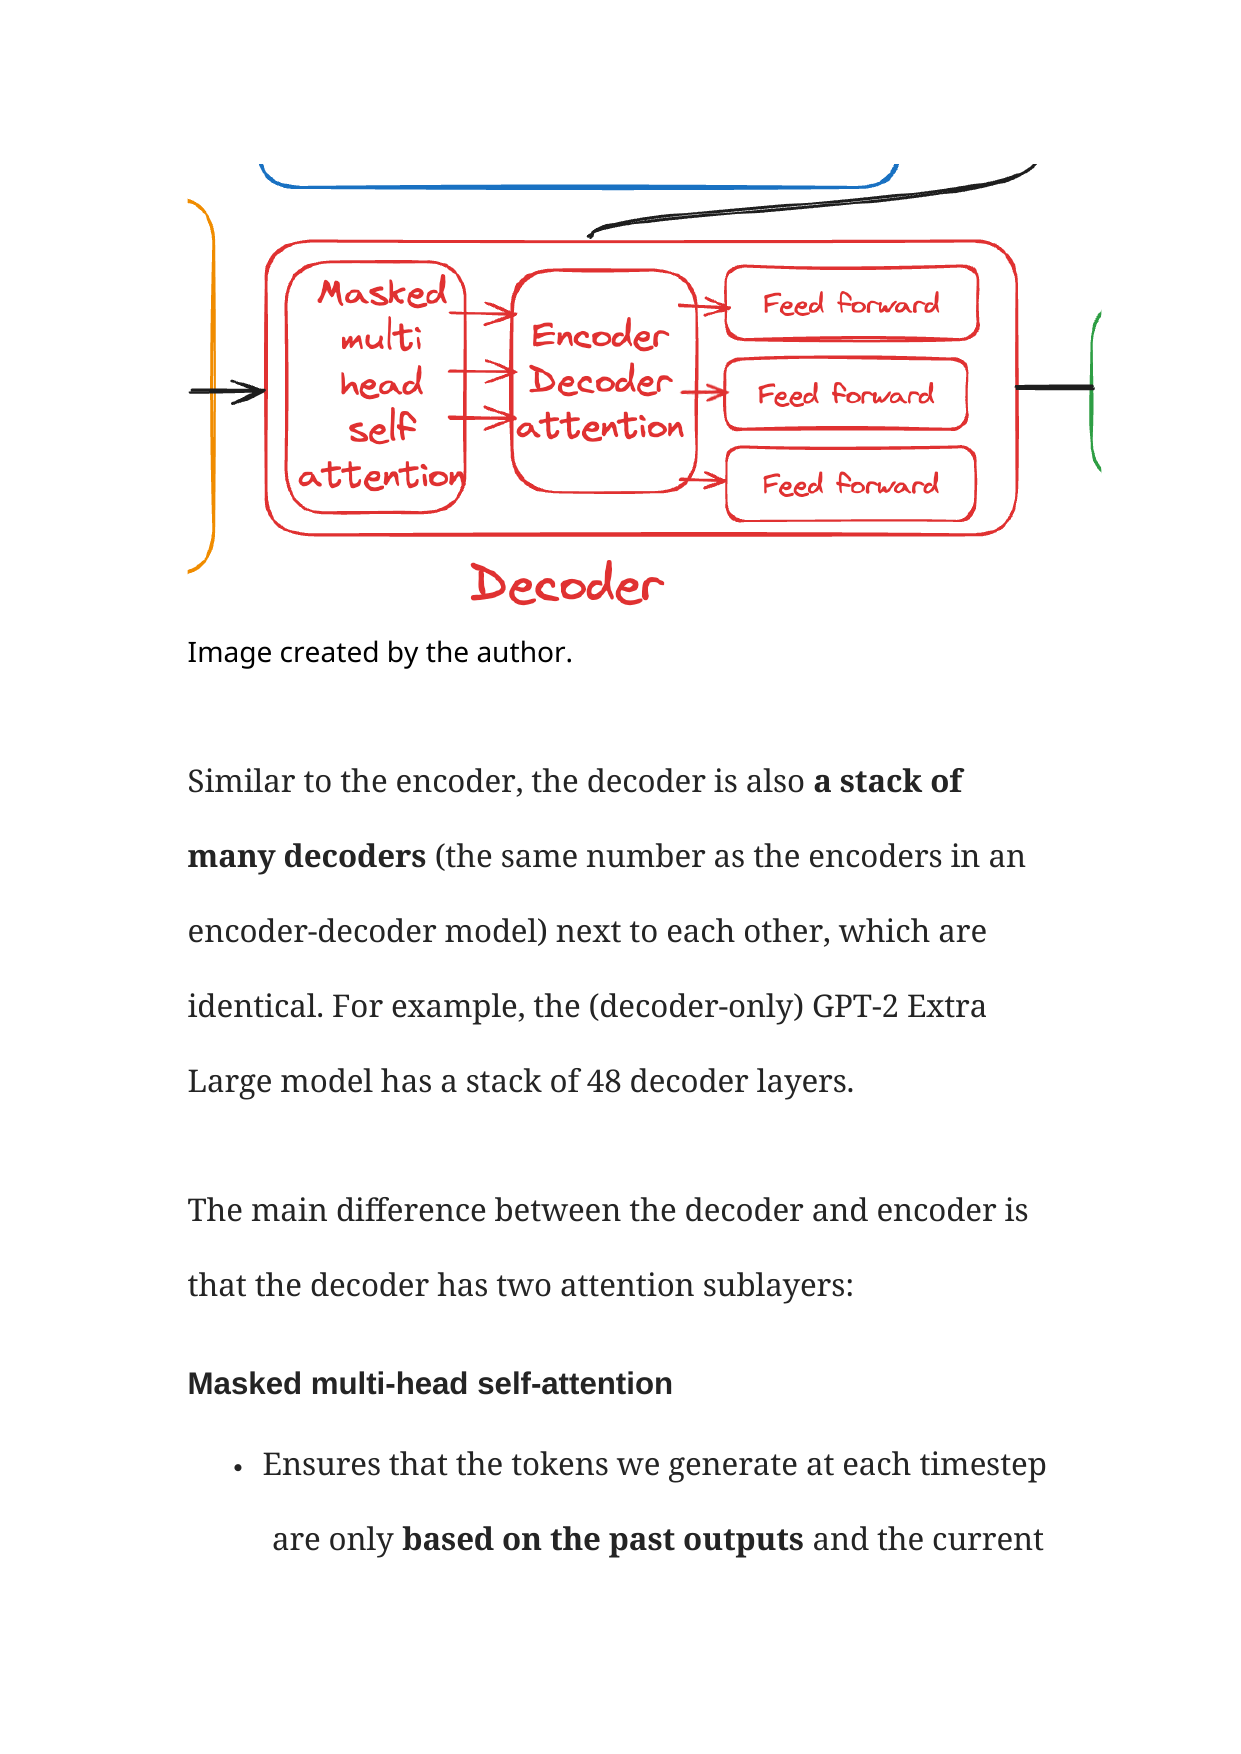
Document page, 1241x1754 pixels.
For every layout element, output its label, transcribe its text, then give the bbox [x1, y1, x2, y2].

picture [187, 164, 1102, 610]
text The main difference between the decoder and encoder is that the decoder has two attention sublayers: [187, 1172, 1053, 1322]
text Image created by the author. [187, 614, 1053, 689]
text Masked multi-head self-attention [187, 1364, 1053, 1402]
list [234, 1426, 1053, 1576]
text Similar to the encoder, the decoder is also a stack of many decoders (the same number as the encoders in an encoder-decoder model) next to each other, which are identical. For example, the (decoder-only) GPT-2 Extra Large model has a stack of 48 decoder layers. [187, 743, 1053, 1118]
